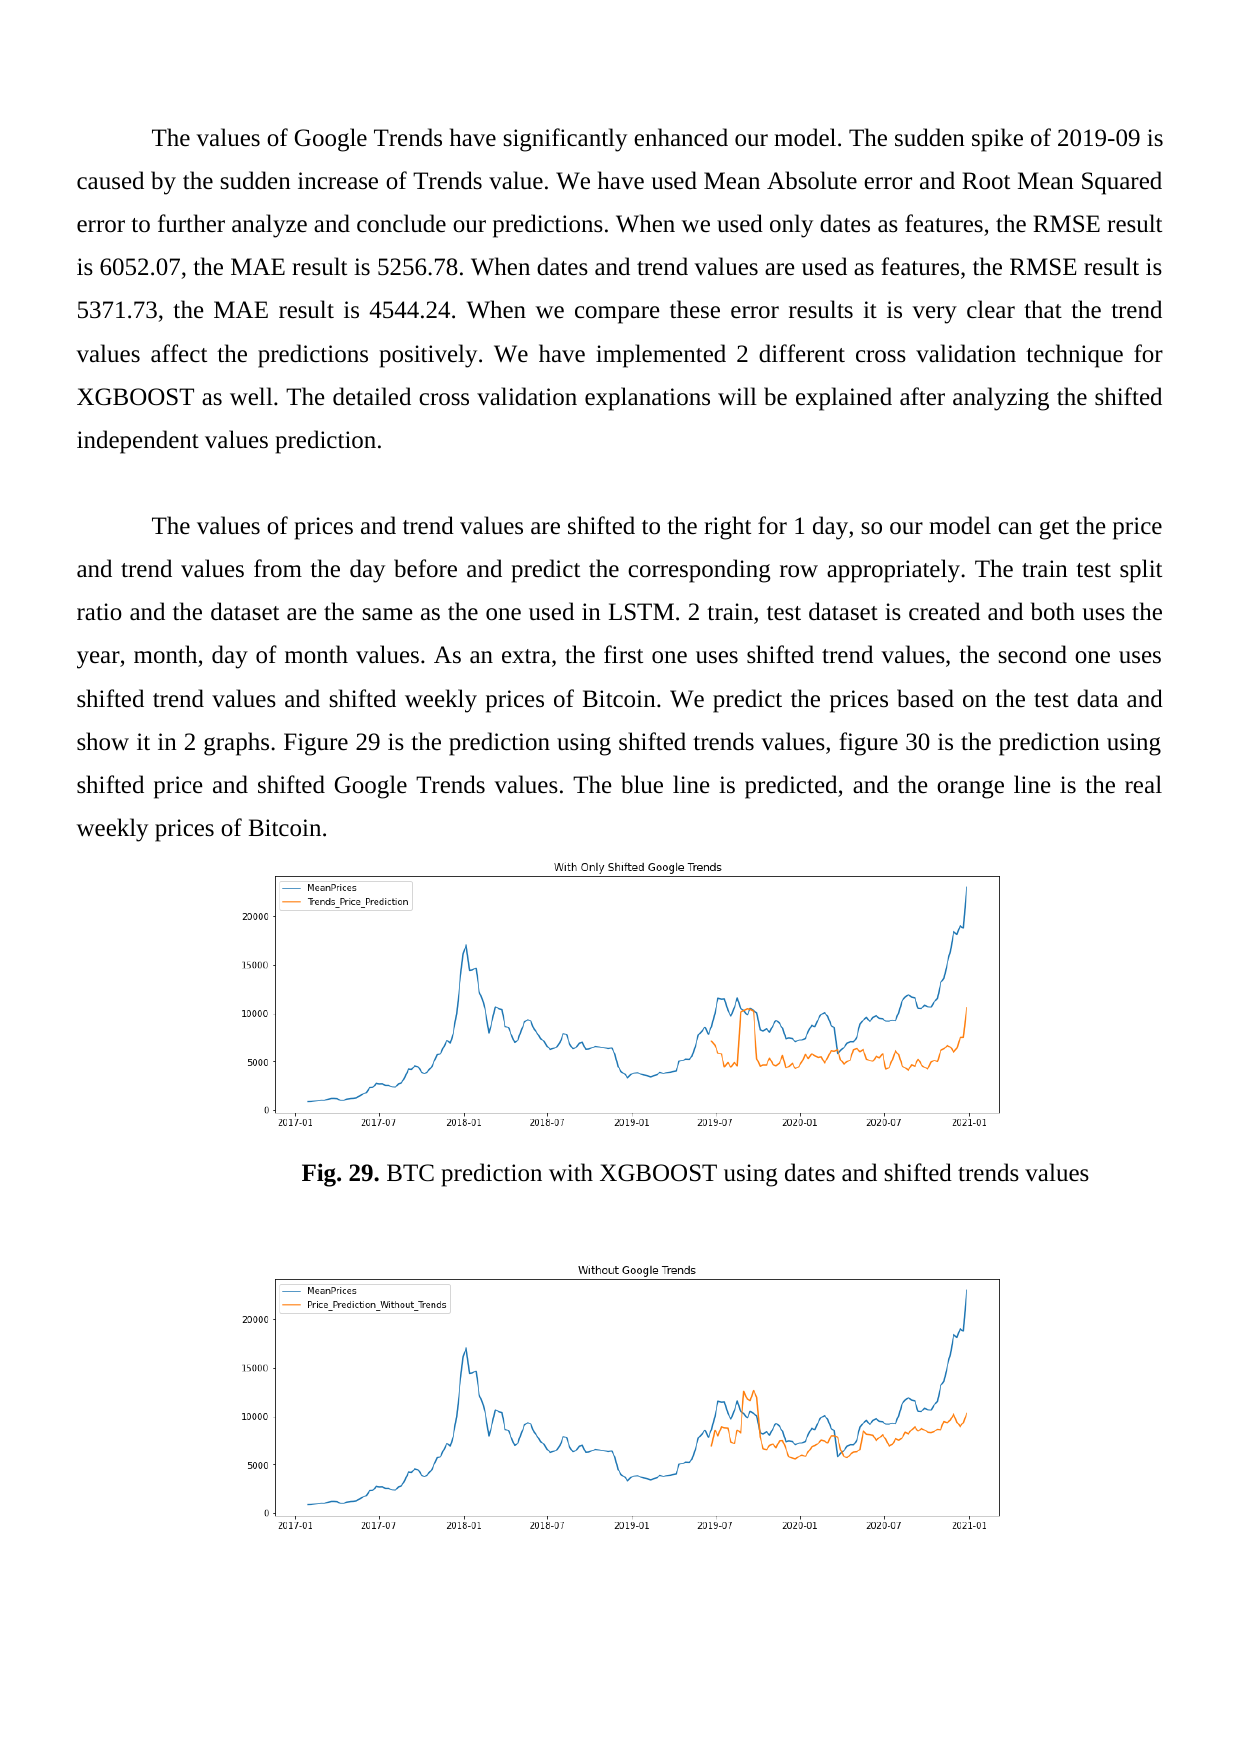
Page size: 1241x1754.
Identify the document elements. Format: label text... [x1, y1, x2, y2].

text The values of prices and trend values are shifted to the right for 1 day, so our model can get the price and trend values from the day before and predict the corresponding row appropriately. The train test split ratio and the dataset are the same as the one used in LSTM. 2 train, test dataset is created and both uses the year, month, day of month values. As an extra, the first one uses shifted trend values, the second one uses shifted trend values and shifted weekly prices of Bitcoin. We predict the prices based on the test data and show it in 2 graphs. Figure 29 is the prediction using shifted trends values, figure 30 is the prediction using shifted price and shifted Google Trends values. The blue line is predicted, and the orange line is the real weekly prices of Bitcoin. [76, 511, 1164, 842]
text The values of Google Trends have significantly enhanced our model. The sudden spike of 2019-09 is caused by the sudden increase of Trends value. We have used Mean Absolute error and Root Mean Squared error to further analyze and conclude our predictions. When we used only dates as features, the RMSE result is 6052.07, the MAE result is 5256.78. When dates and trend values are used as features, the RMSE result is 5371.73, the MAE result is 4544.24. When we compare these error results it is very clear that the trend values affect the predictions positively. We have implemented 2 different cross validation technique for XGBOOST as well. The detailed cross validation explanations will be explained after analyzing the shifted independent values prediction. [76, 123, 1164, 454]
text Fig. 29. BTC prediction with XGBOOST using dates and shifted trends values [226, 1158, 1164, 1187]
picture [235, 857, 1005, 1133]
picture [235, 1260, 1005, 1536]
